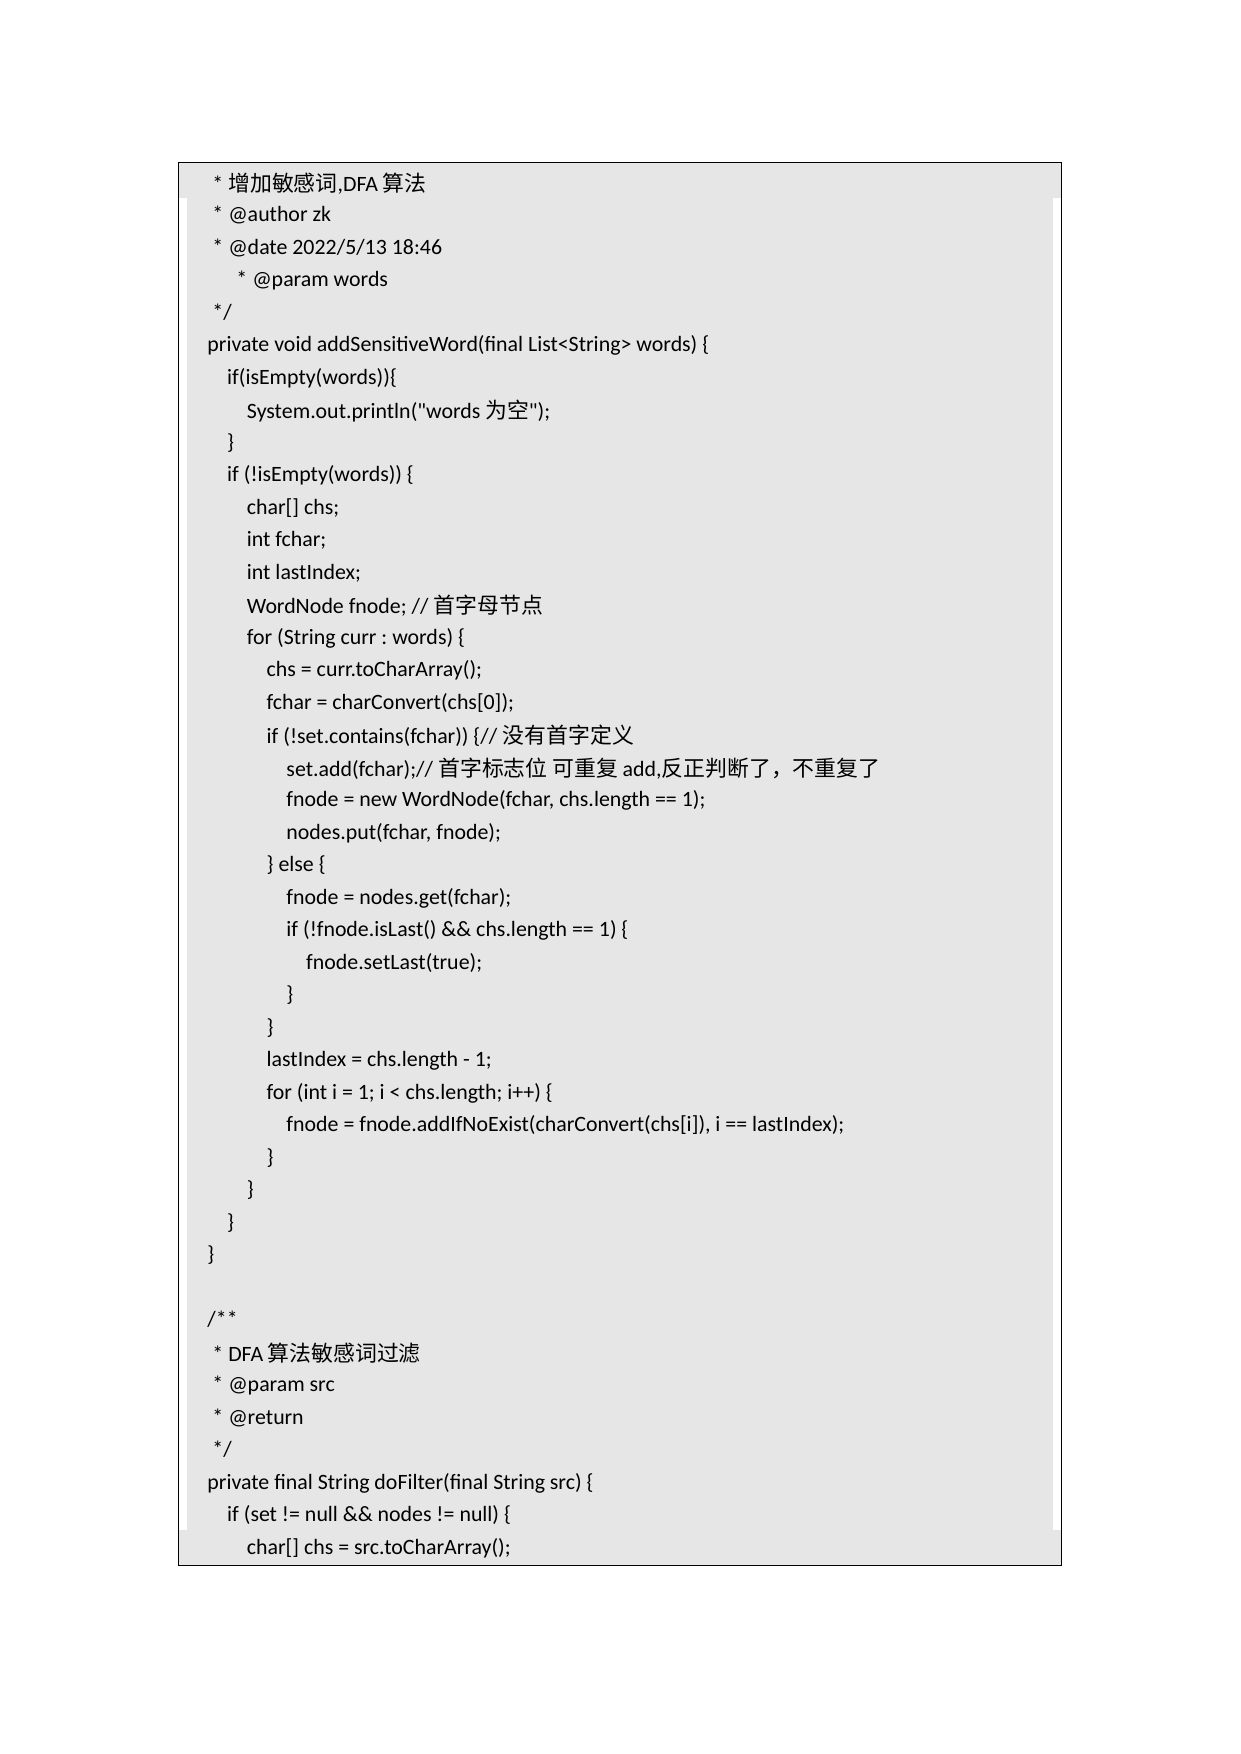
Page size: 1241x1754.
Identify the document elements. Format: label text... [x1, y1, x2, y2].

text fnode = new WordNode(fchar, chs.length == 1); [187, 783, 1053, 815]
text } [187, 1173, 1053, 1205]
text private void addSensitiveWord(final List<String> words) { [187, 328, 1053, 360]
text private final String doFilter(final String src) { [187, 1465, 1053, 1498]
text * @date 2022/5/13 18:46 [187, 230, 1053, 263]
text * @param words [187, 263, 1053, 295]
text fchar = charConvert(chs[0]); [187, 685, 1053, 718]
text fnode = nodes.get(fchar); [187, 880, 1053, 913]
text if (set != null && nodes != null) { [187, 1498, 1053, 1527]
text } [187, 425, 1053, 458]
text } [187, 1238, 1053, 1270]
text * DFA算法敏感词过滤 [187, 1335, 1053, 1368]
text * 增加敏感词,DFA算法 [179, 163, 1061, 198]
text */ [187, 1433, 1053, 1465]
text if(isEmpty(words)){ [187, 360, 1053, 393]
text * @param src [187, 1368, 1053, 1400]
text WordNode fnode; // 首字母节点 [187, 588, 1053, 620]
text fnode.setLast(true); [187, 945, 1053, 978]
text set.add(fchar);// 首字标志位 可重复add,反正判断了，不重复了 [187, 750, 1053, 783]
text } [187, 1010, 1053, 1043]
text int lastIndex; [187, 555, 1053, 588]
text * @author zk [187, 198, 1053, 230]
text /** [187, 1303, 1053, 1335]
text } [187, 978, 1053, 1010]
text int fchar; [187, 523, 1053, 555]
text nodes.put(fchar, fnode); [187, 815, 1053, 848]
text for (String curr : words) { [187, 620, 1053, 653]
text fnode = fnode.addIfNoExist(charConvert(chs[i]), i == lastIndex); [187, 1108, 1053, 1140]
text * @return [187, 1400, 1053, 1433]
text chs = curr.toCharArray(); [187, 653, 1053, 685]
text if (!isEmpty(words)) { [187, 458, 1053, 490]
text System.out.println("words为空"); [187, 393, 1053, 425]
text lastIndex = chs.length - 1; [187, 1043, 1053, 1075]
text for (int i = 1; i < chs.length; i++) { [187, 1075, 1053, 1108]
text char[] chs = src.toCharArray(); [179, 1527, 1061, 1565]
text */ [187, 295, 1053, 328]
text if (!fnode.isLast() && chs.length == 1) { [187, 913, 1053, 945]
text if (!set.contains(fchar)) {// 没有首字定义 [187, 718, 1053, 750]
text char[] chs; [187, 490, 1053, 523]
text } [187, 1205, 1053, 1238]
text } else { [187, 848, 1053, 880]
text } [187, 1140, 1053, 1173]
